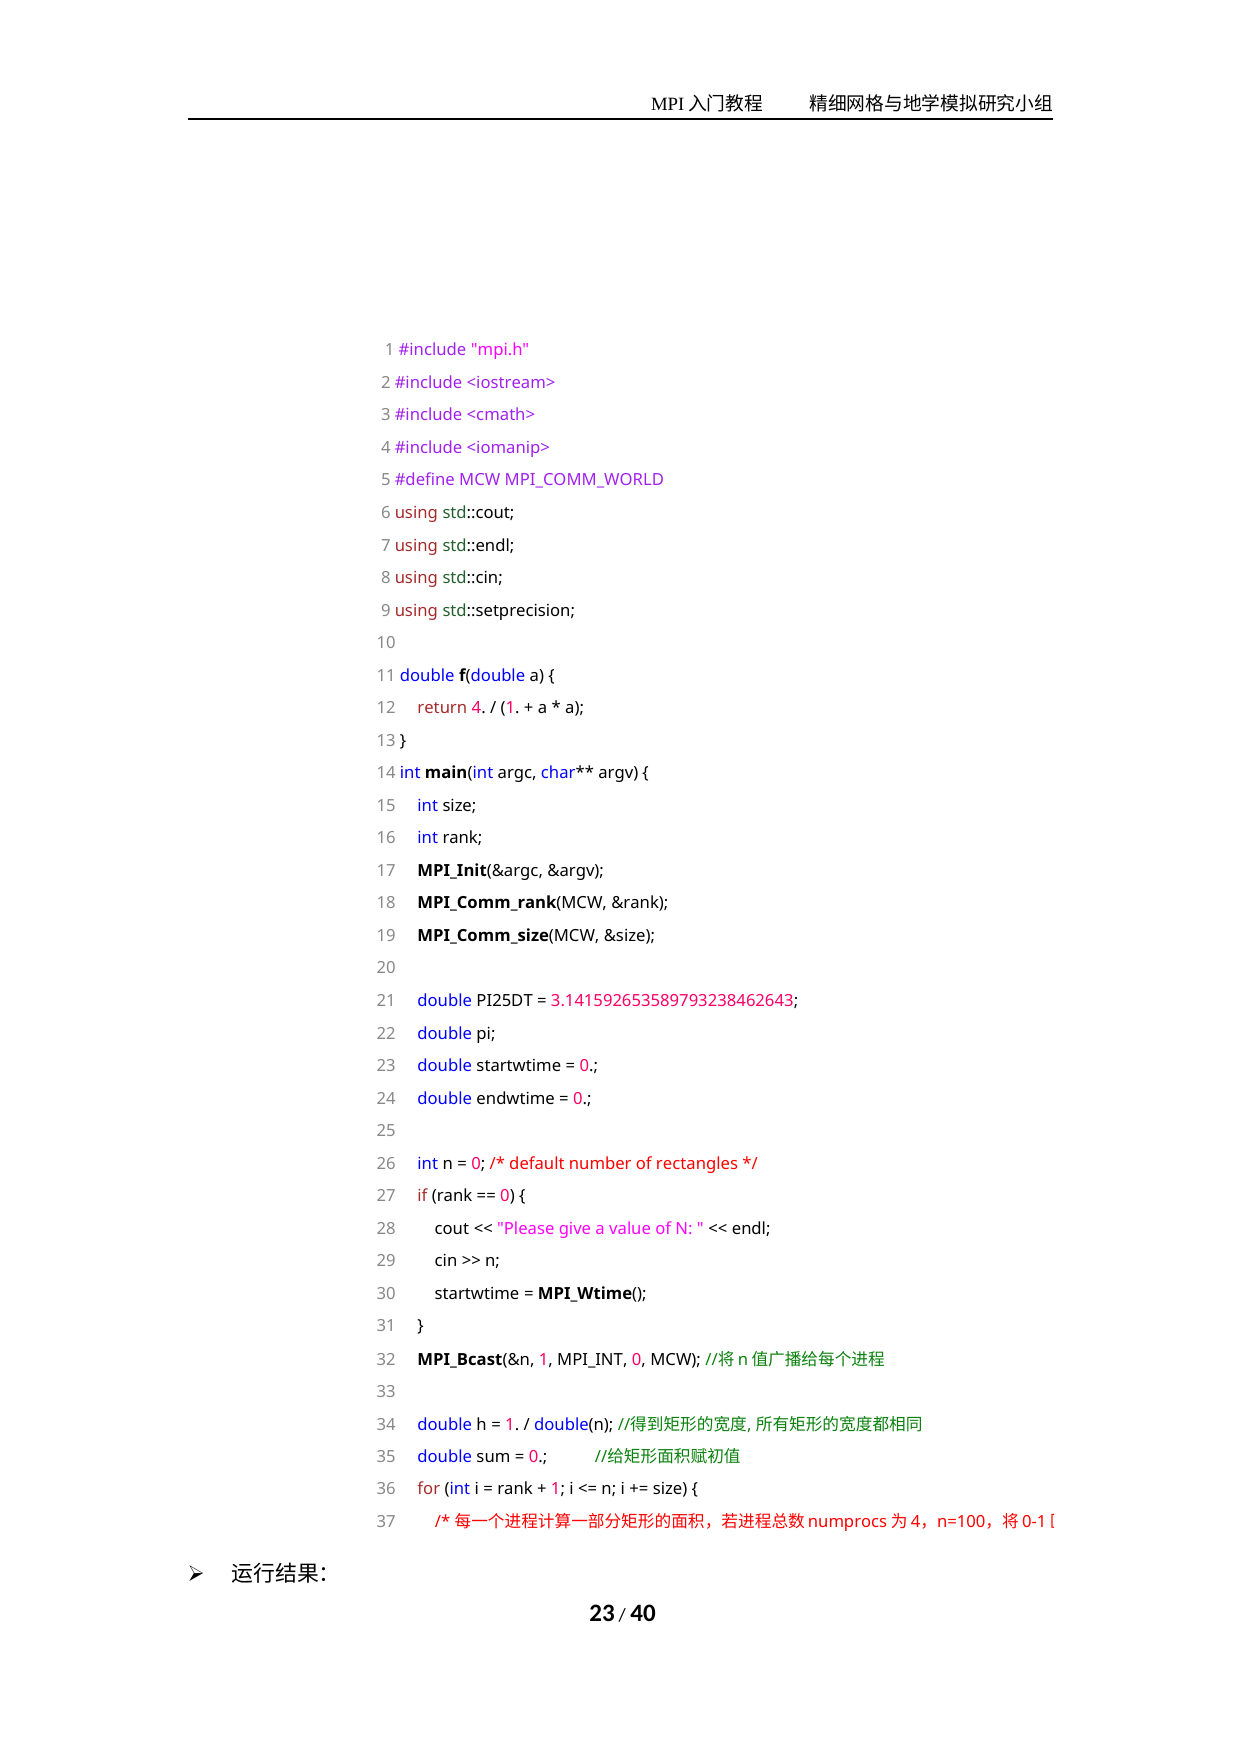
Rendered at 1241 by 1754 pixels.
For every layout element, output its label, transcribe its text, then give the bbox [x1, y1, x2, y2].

list 运行结果： [187, 1556, 1053, 1588]
